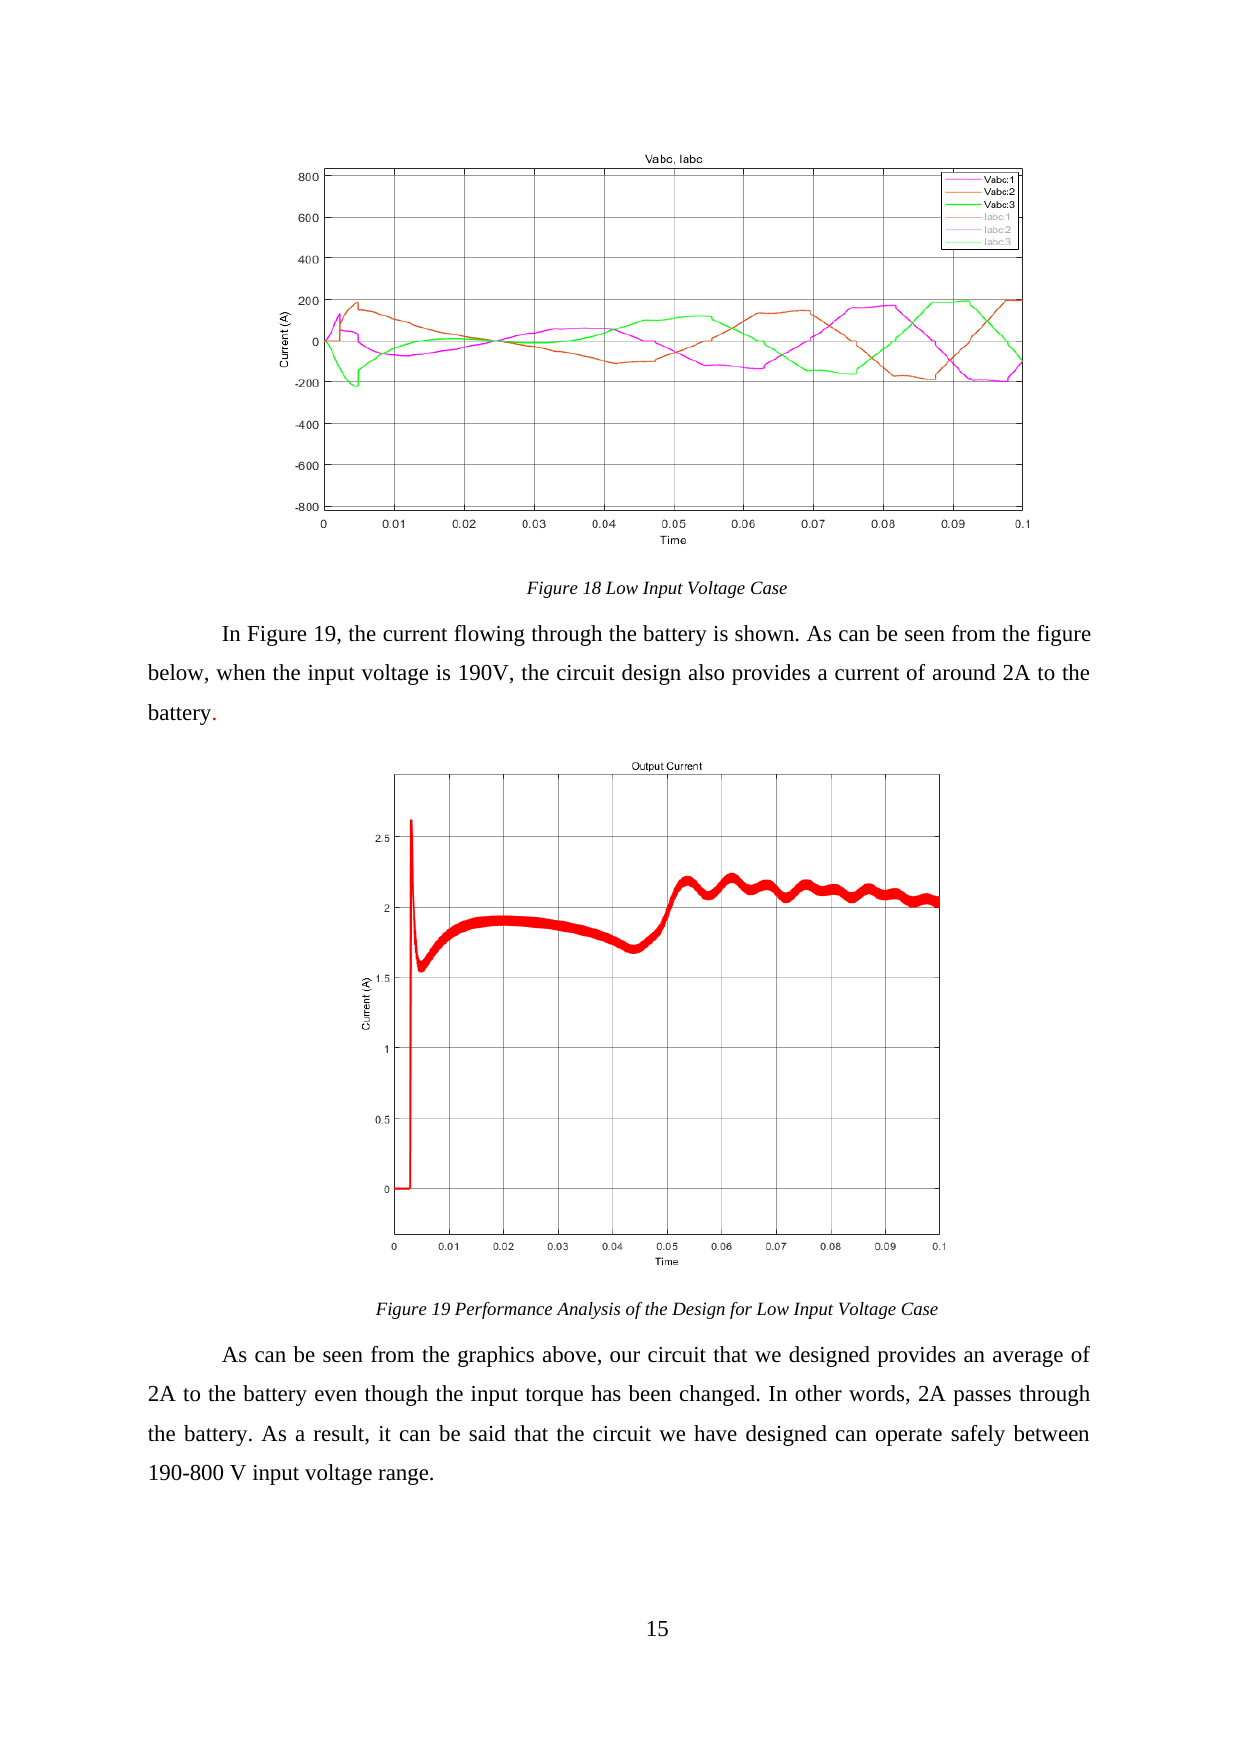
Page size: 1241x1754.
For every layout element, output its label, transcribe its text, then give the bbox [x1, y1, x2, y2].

text In Figure 19, the current flowing through the battery is shown. As can be seen from the figure below, when the input voltage is 190V, the circuit design also provides a current of around 2A to the battery. [148, 619, 1092, 725]
text As can be seen from the graphics above, our circuit that we designed provides an average of 2A to the battery even though the input torque has been changed. In other words, 2A passes through the battery. As a result, it can be said that the circuit we have designed can operate safely between 190-800 V input voltage range. [148, 1341, 1092, 1485]
picture [361, 754, 953, 1269]
picture [276, 147, 1039, 548]
text Figure 18 Low Input Voltage Case [148, 577, 1092, 599]
text Figure 19 Performance Analysis of the Design for Low Input Voltage Case [148, 1298, 1092, 1320]
